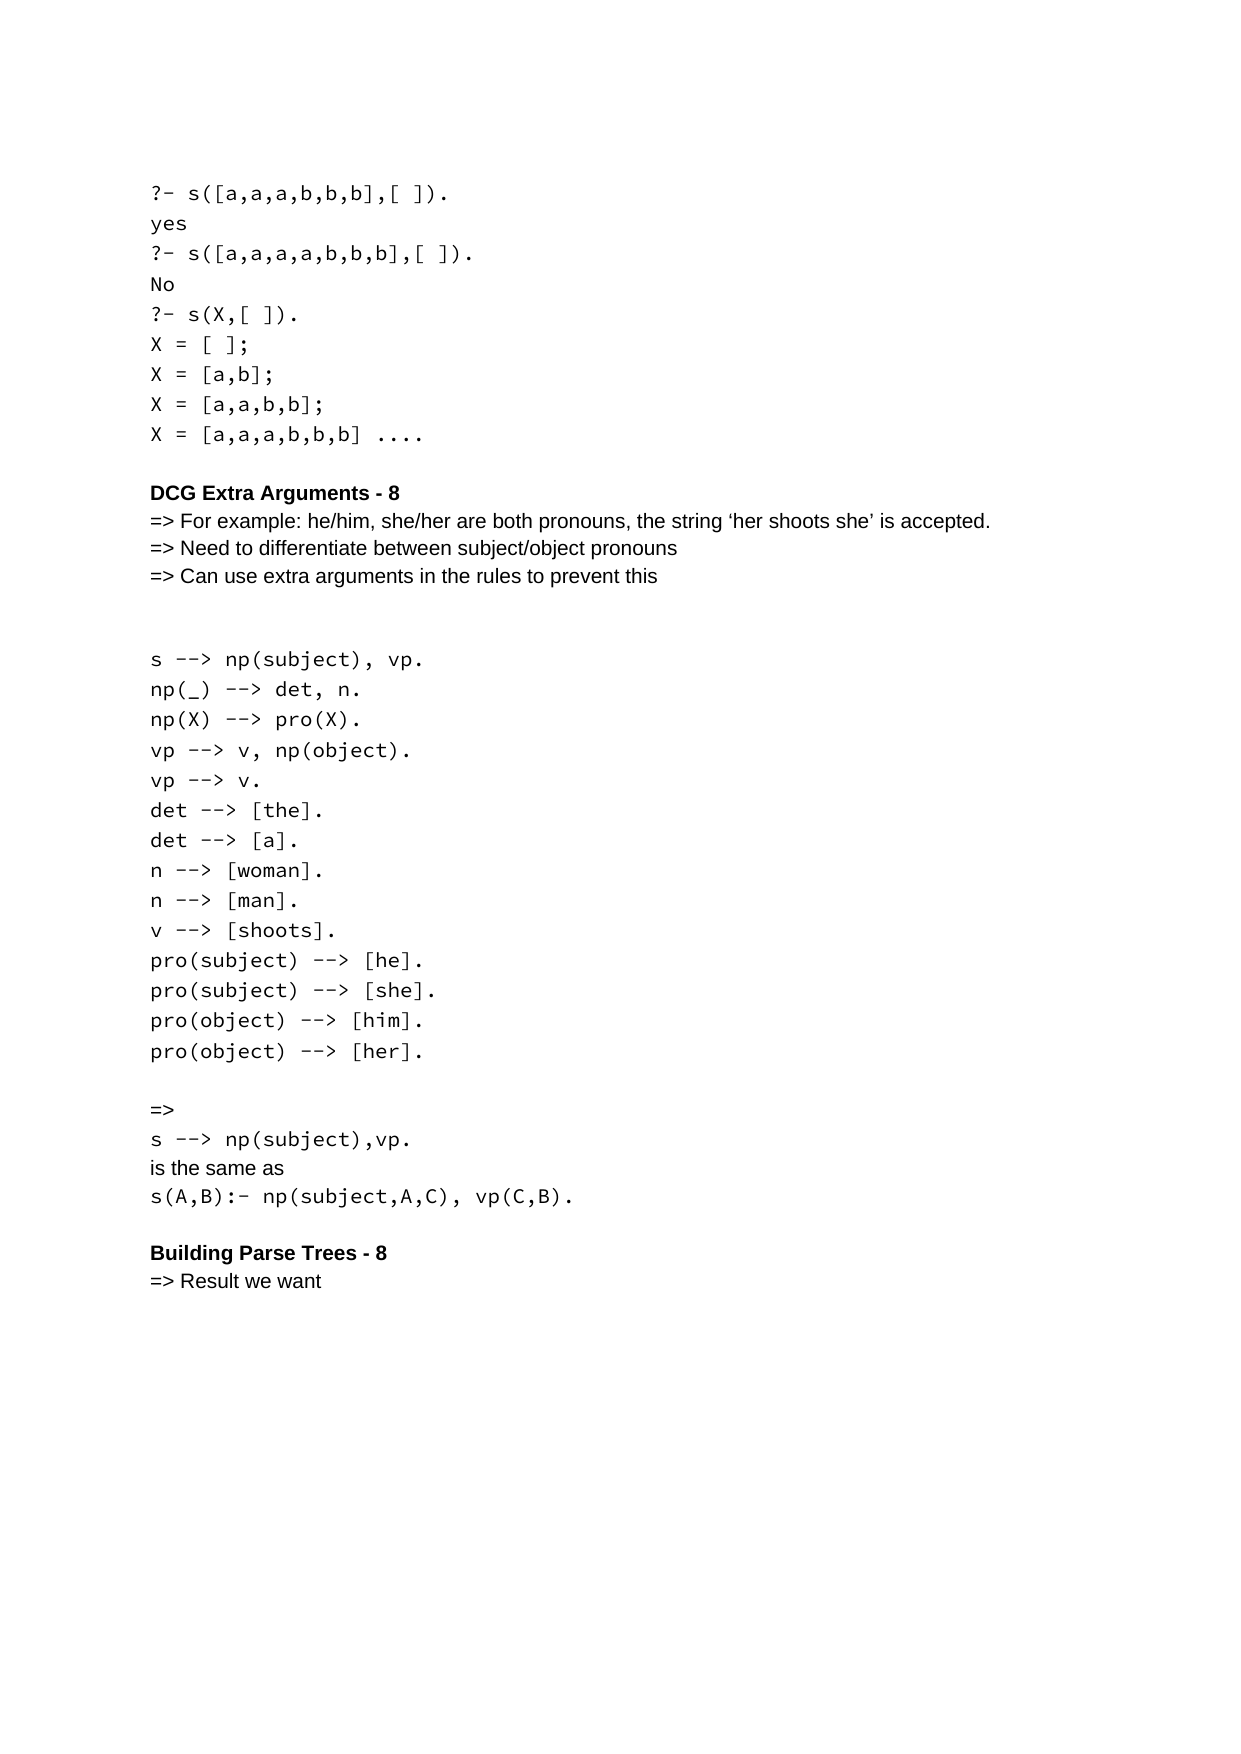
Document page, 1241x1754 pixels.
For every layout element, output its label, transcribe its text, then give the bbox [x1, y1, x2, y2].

text s --> np(subject),vp. [150, 1126, 1090, 1152]
text n --> [man]. [150, 887, 1090, 913]
text det --> [the]. [150, 797, 1090, 823]
text pro(object) --> [her]. [150, 1037, 1090, 1064]
text n --> [woman]. [150, 857, 1090, 883]
text det --> [a]. [150, 827, 1090, 853]
text X = [ ]; [150, 331, 1090, 357]
text ?- s([a,a,a,b,b,b],[ ]). [150, 180, 1090, 206]
text s(A,B):- np(subject,A,C), vp(C,B). [150, 1183, 1090, 1210]
text => Need to differentiate between subject/object pronouns [150, 536, 1090, 560]
text pro(subject) --> [he]. [150, 947, 1090, 973]
text ?- s([a,a,a,a,b,b,b],[ ]). [150, 240, 1090, 267]
text np(_) --> det, n. [150, 676, 1090, 702]
text => For example: he/him, she/her are both pronouns, the string ‘her shoots she’ is accepted. [150, 509, 1090, 533]
text s --> np(subject), vp. [150, 646, 1090, 672]
text X = [a,a,a,b,b,b] .... [150, 421, 1090, 447]
text => Result we want [150, 1268, 1090, 1292]
text v --> [shoots]. [150, 917, 1090, 943]
text vp --> v. [150, 767, 1090, 793]
text Building Parse Trees - 8 [150, 1241, 1090, 1265]
text X = [a,a,b,b]; [150, 391, 1090, 417]
text X = [a,b]; [150, 361, 1090, 387]
text => Can use extra arguments in the rules to prevent this [150, 564, 1090, 588]
text No [150, 270, 1090, 297]
text DCG Extra Arguments - 8 [150, 481, 1090, 505]
text np(X) --> pro(X). [150, 706, 1090, 733]
text pro(subject) --> [she]. [150, 977, 1090, 1003]
text pro(object) --> [him]. [150, 1007, 1090, 1034]
text yes [150, 210, 1090, 236]
text vp --> v, np(object). [150, 736, 1090, 763]
text ?- s(X,[ ]). [150, 301, 1090, 327]
text is the same as [150, 1156, 1090, 1179]
text => [150, 1098, 1090, 1122]
